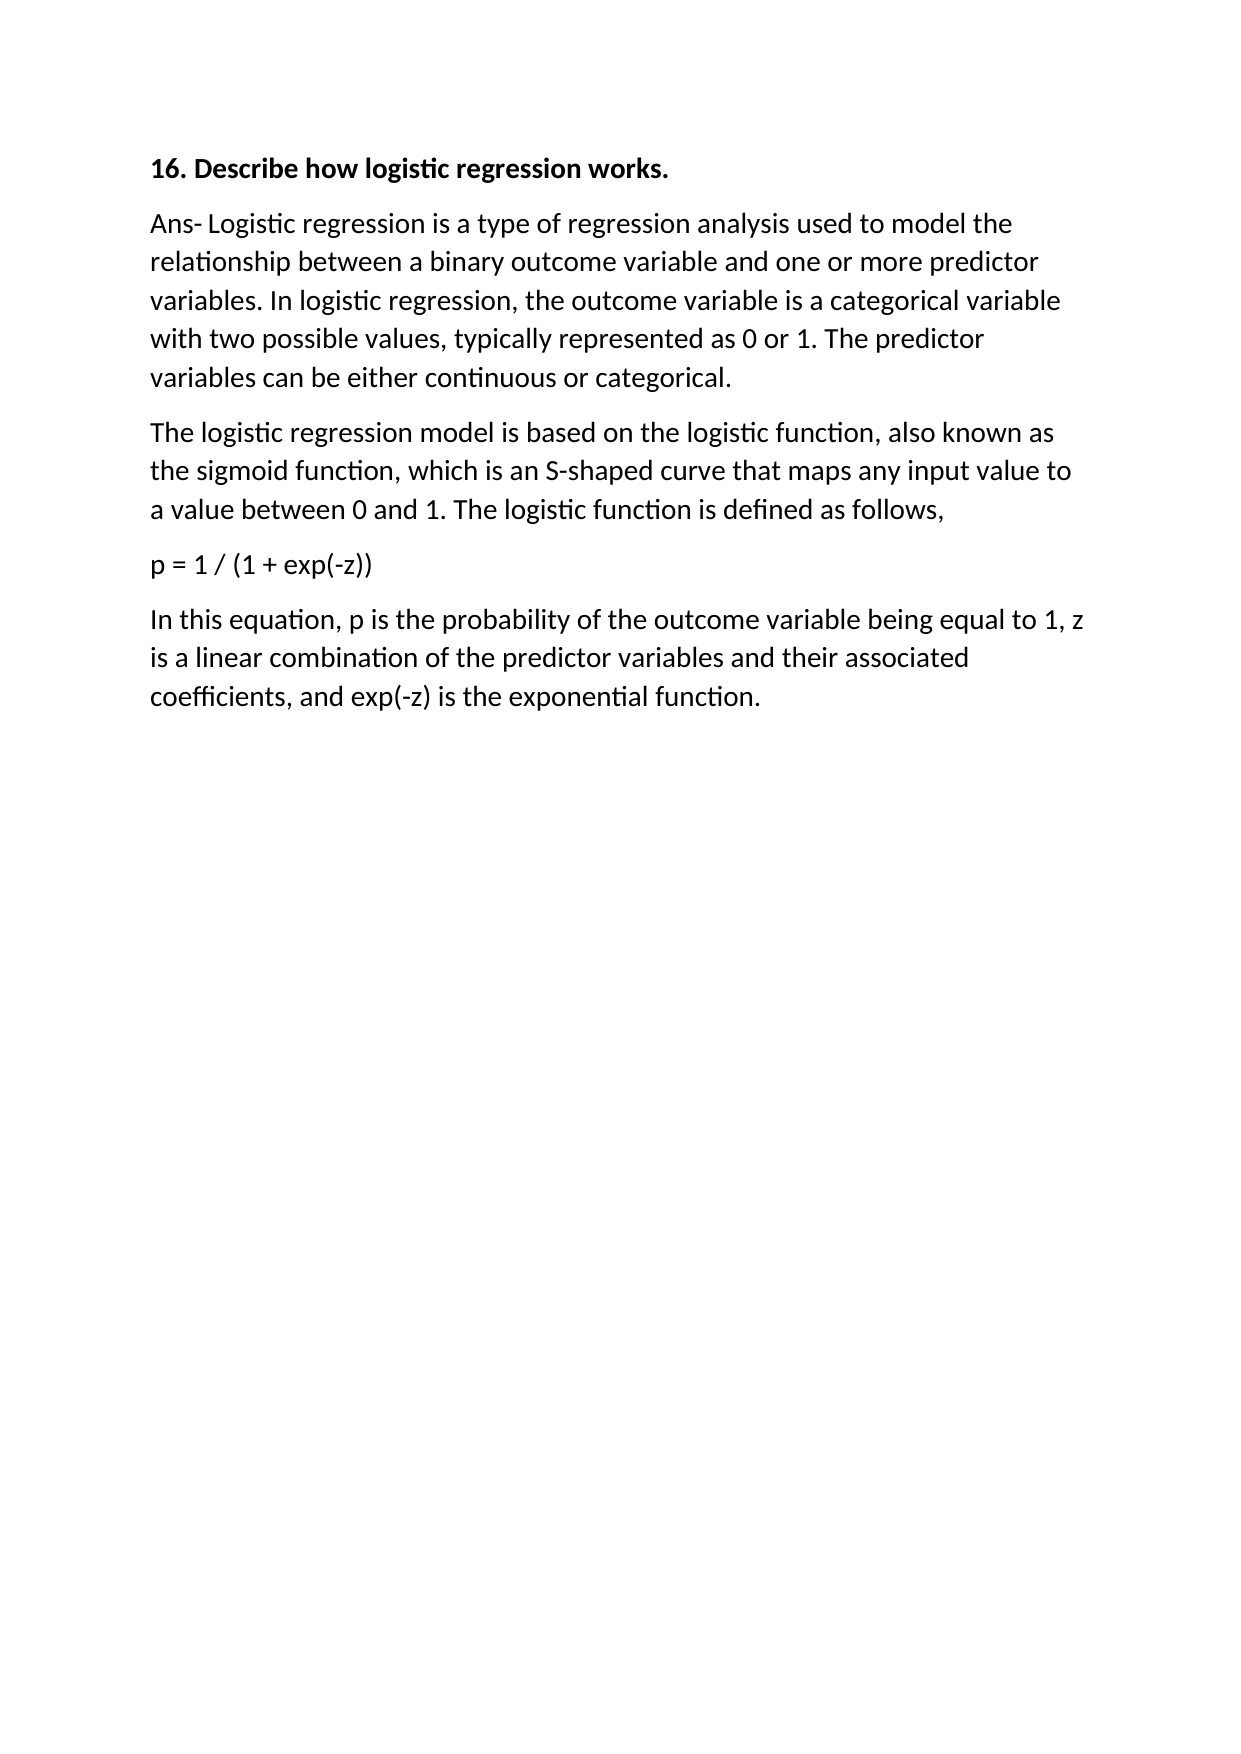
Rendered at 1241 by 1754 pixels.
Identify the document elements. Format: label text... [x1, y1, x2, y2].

text The logistic regression model is based on the logistic function, also known as the sigmoid function, which is an S-shaped curve that maps any input value to a value between 0 and 1. The logistic function is defined as follows, [150, 414, 1090, 526]
text p = 1 / (1 + exp(-z)) [150, 546, 1090, 582]
text In this equation, p is the probability of the outcome variable being equal to 1, z is a linear combination of the predictor variables and their associated coefficients, and exp(-z) is the exponential function. [150, 601, 1090, 713]
text Ans- Logistic regression is a type of regression analysis used to model the relationship between a binary outcome variable and one or more predictor variables. In logistic regression, the outcome variable is a categorical variable with two possible values, typically represented as 0 or 1. The predictor variables can be either continuous or categorical. [150, 205, 1090, 394]
text 16. Describe how logistic regression works. [150, 150, 1090, 186]
